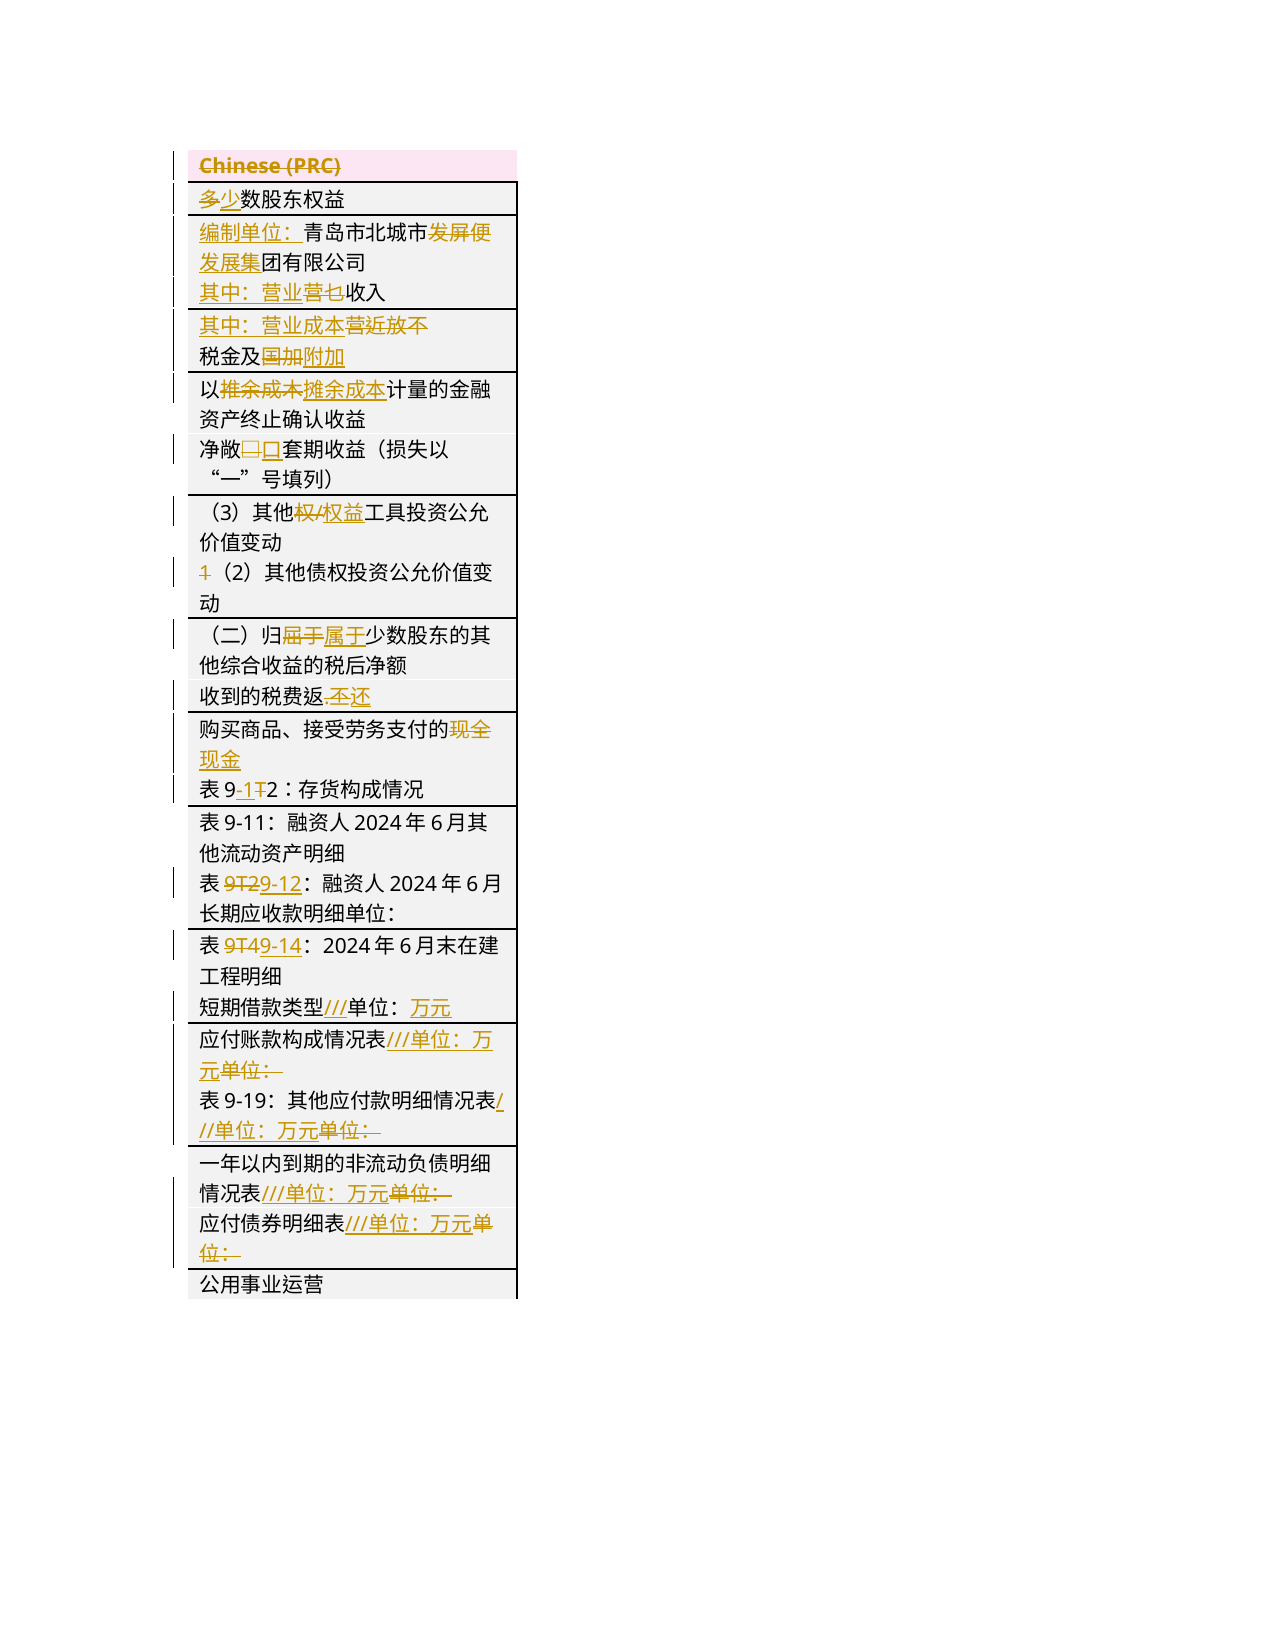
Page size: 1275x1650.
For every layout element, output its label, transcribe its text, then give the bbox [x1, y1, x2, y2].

table_cell 表92：存货构成情况 [188, 773, 516, 804]
table_cell （二）归少数股东的其他综合收益的税后净额 [188, 619, 516, 679]
table_cell 应付账款构成情况表 [188, 1024, 516, 1084]
table_cell 短期借款类型单位： [188, 990, 516, 1022]
table_cell [188, 310, 516, 340]
table_cell 表9-11：融资人2024年6月其他流动资产明细 [188, 807, 516, 867]
table_cell 以计量的金融资产终止确认收益 [188, 373, 516, 433]
table_cell 表：融资人2024年6月长期应收款明细单位： [188, 867, 516, 928]
table_cell 表：2024年6月末在建工程明细 [188, 930, 516, 990]
table_cell 一年以内到期的非流动负债明细情况表 [188, 1147, 516, 1207]
table_cell 表9-19：其他应付款明细情况表 [188, 1084, 516, 1145]
table_cell 净敞套期收益（损失以“一”号填列） [188, 434, 516, 494]
table_cell 公用事业运营 [188, 1270, 516, 1299]
table_cell 数股东权益 [188, 183, 516, 214]
table_cell 应付债券明细表 [188, 1208, 516, 1268]
table_cell 收入 [188, 276, 516, 307]
table_cell （3）其他工具投资公允价值变动 [188, 496, 516, 557]
table_cell 收到的税费返 [188, 680, 516, 711]
table_cell 青岛市北城市团有限公司 [188, 216, 516, 276]
table_cell 购买商品、接受劳务支付的 [188, 713, 516, 773]
table_cell （2）其他债权投资公允价值变动 [188, 557, 516, 617]
table_cell 税金及 [188, 340, 516, 371]
